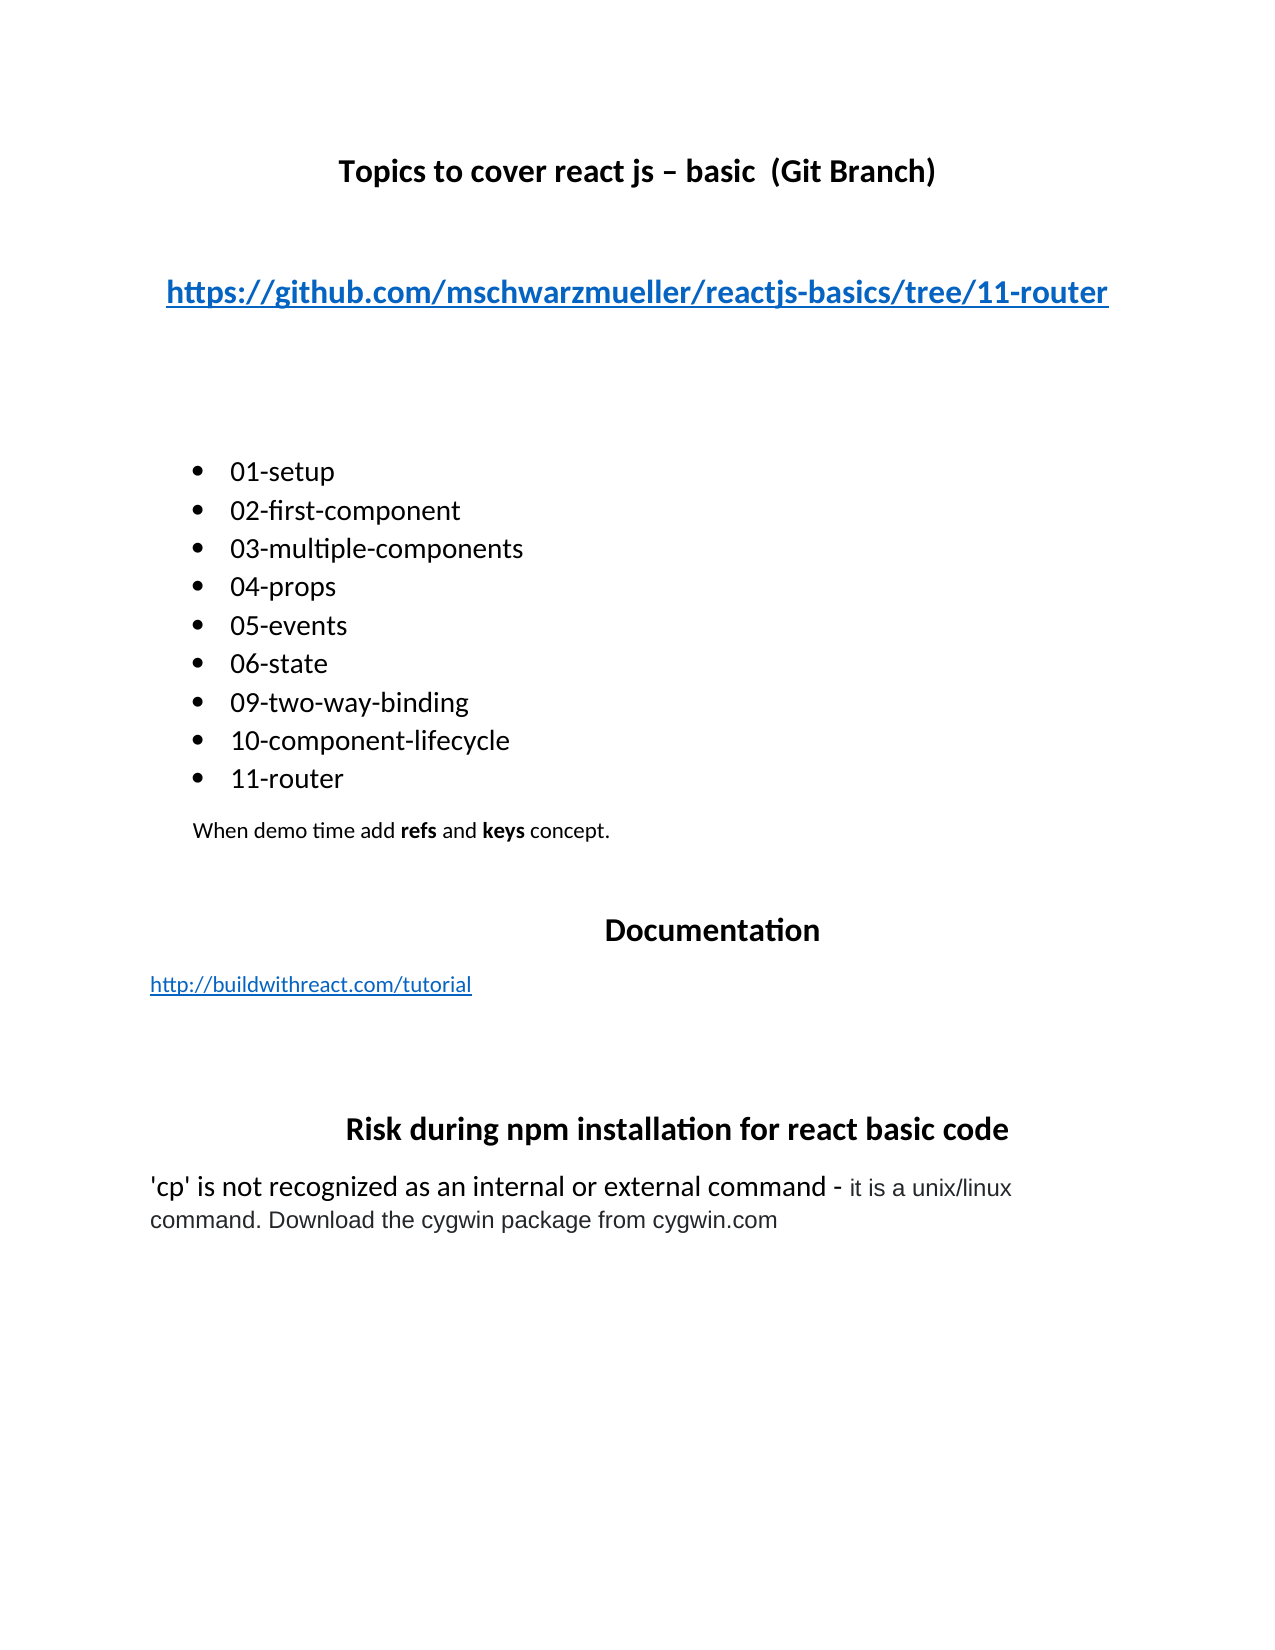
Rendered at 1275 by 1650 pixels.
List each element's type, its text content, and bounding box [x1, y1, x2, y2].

text 'cp' is not recognized as an internal or external command - it is a unix/linux command. Download the cygwin package from cygwin.com [150, 1168, 1125, 1234]
list 02-first-component [193, 492, 1125, 527]
list 04-props [193, 568, 1125, 604]
text http://buildwithreact.com/tutorial [150, 970, 1125, 998]
list 09-two-way-binding [193, 684, 1125, 719]
list 05-events [193, 607, 1125, 642]
list 11-router [193, 761, 1125, 796]
list Risk during npm installation for react basic code [230, 1108, 1125, 1148]
list 01-setup [193, 453, 1125, 489]
list 06-state [193, 645, 1125, 681]
text https://github.com/mschwarzmueller/reactjs-basics/tree/11-router [150, 271, 1125, 312]
text When demo time add refs and keys concept. [193, 816, 1125, 844]
list 03-multiple-components [193, 530, 1125, 566]
text Topics to cover react js – basic (Git Branch) [150, 150, 1125, 191]
list 10-component-lifecycle [193, 722, 1125, 758]
list Documentation [300, 909, 1125, 950]
